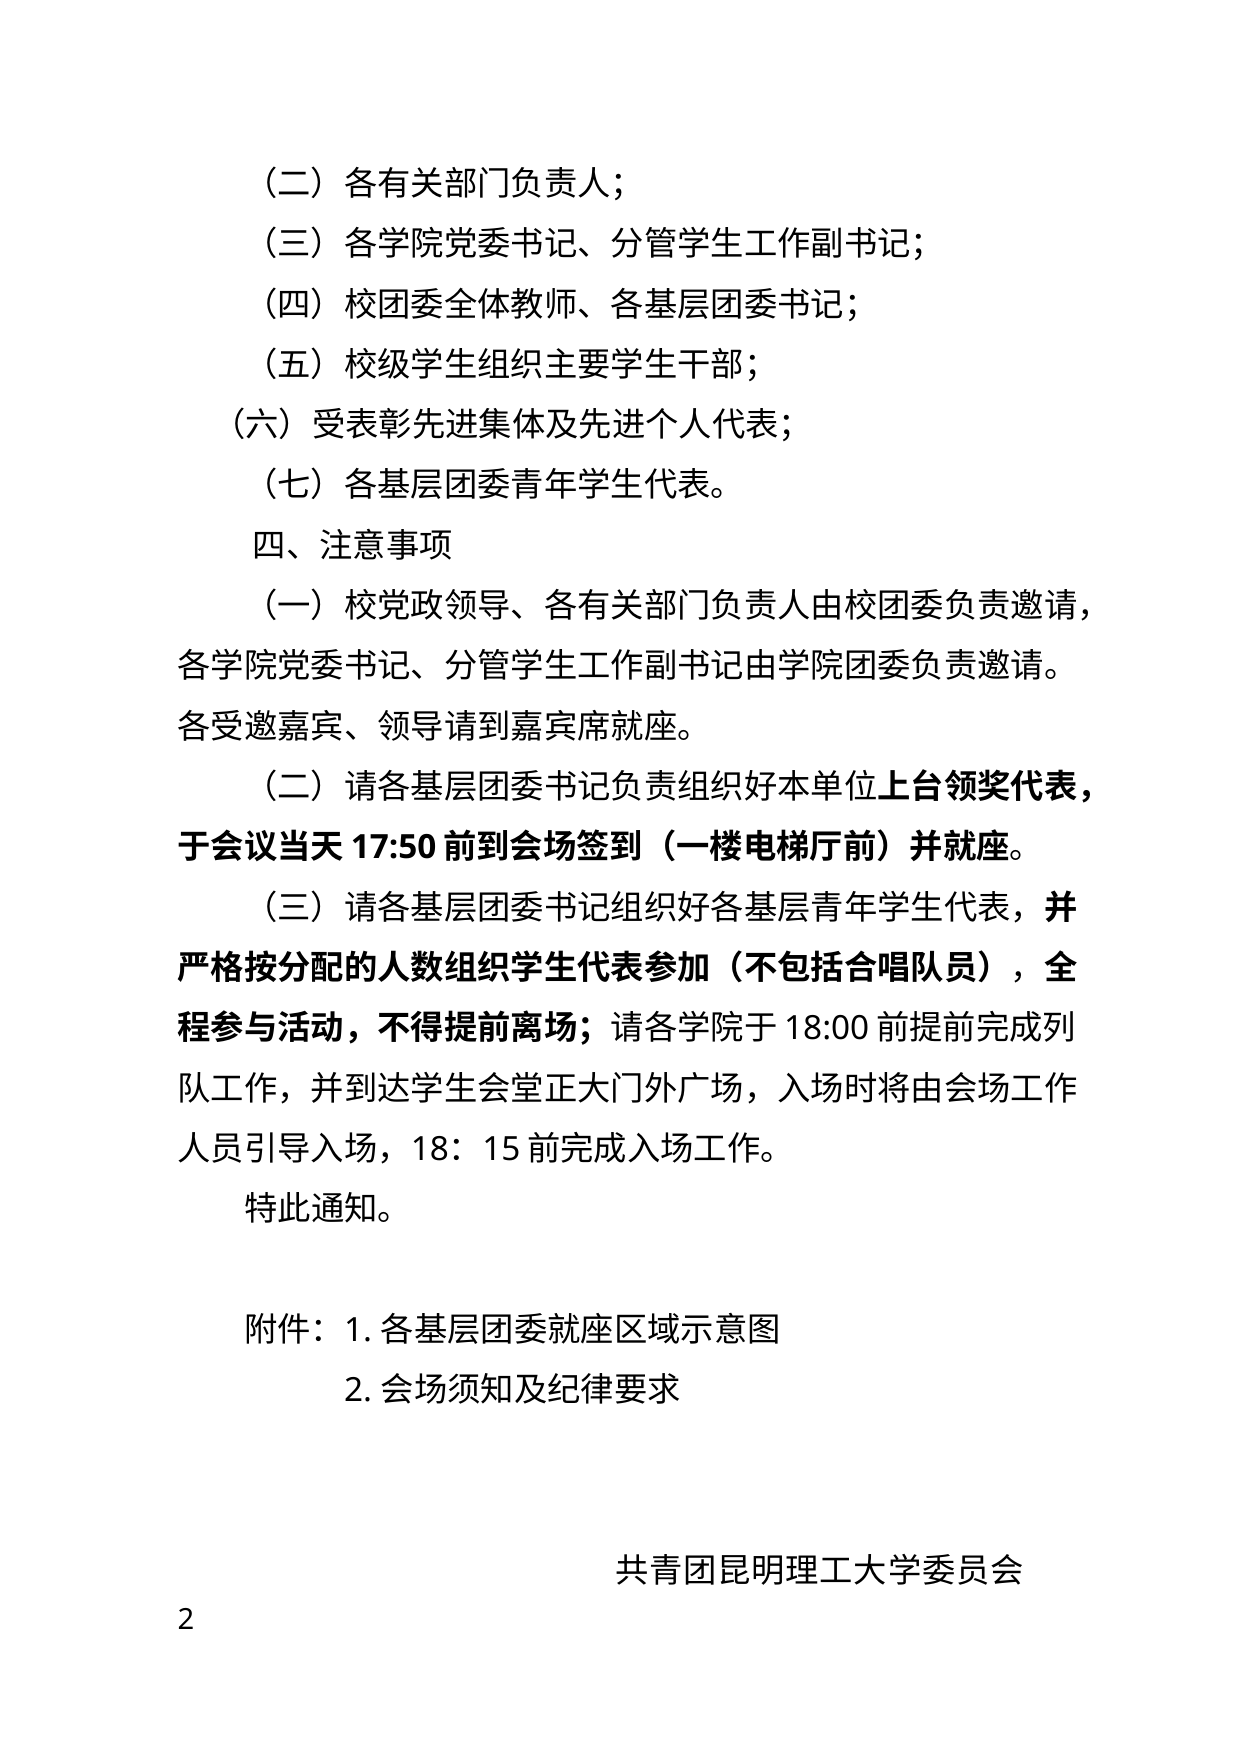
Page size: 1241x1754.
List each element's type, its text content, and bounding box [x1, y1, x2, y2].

text （二）各有关部门负责人； [177, 151, 1087, 211]
text （七）各基层团委青年学生代表。 [177, 452, 1087, 512]
text 四、注意事项 [177, 512, 1087, 573]
text （三）各学院党委书记、分管学生工作副书记； [177, 211, 1087, 271]
text （六）受表彰先进集体及先进个人代表； [177, 392, 1087, 452]
text （五）校级学生组织主要学生干部； [177, 332, 1087, 392]
text （二）请各基层团委书记负责组织好本单位上台领奖代表，于会议当天17:50前到会场签到（一楼电梯厅前）并就座。 [177, 754, 1087, 874]
text （三）请各基层团委书记组织好各基层青年学生代表，并严格按分配的人数组织学生代表参加（不包括合唱队员），全程参与活动，不得提前离场；请各学院于18:00前提前完成列队工作，并到达学生会堂正大门外广场，入场时将由会场工作人员引导入场，18：15前完成入场工作。 [177, 874, 1087, 1176]
text 特此通知。 [177, 1176, 1087, 1236]
text （一）校党政领导、各有关部门负责人由校团委负责邀请，各学院党委书记、分管学生工作副书记由学院团委负责邀请。各受邀嘉宾、领导请到嘉宾席就座。 [177, 573, 1087, 754]
text （四）校团委全体教师、各基层团委书记； [177, 271, 1087, 332]
text 共青团昆明理工大学委员会 [177, 1538, 1087, 1598]
text 附件：1. 各基层团委就座区域示意图 [177, 1297, 1087, 1357]
text 2. 会场须知及纪律要求 [177, 1357, 1087, 1417]
